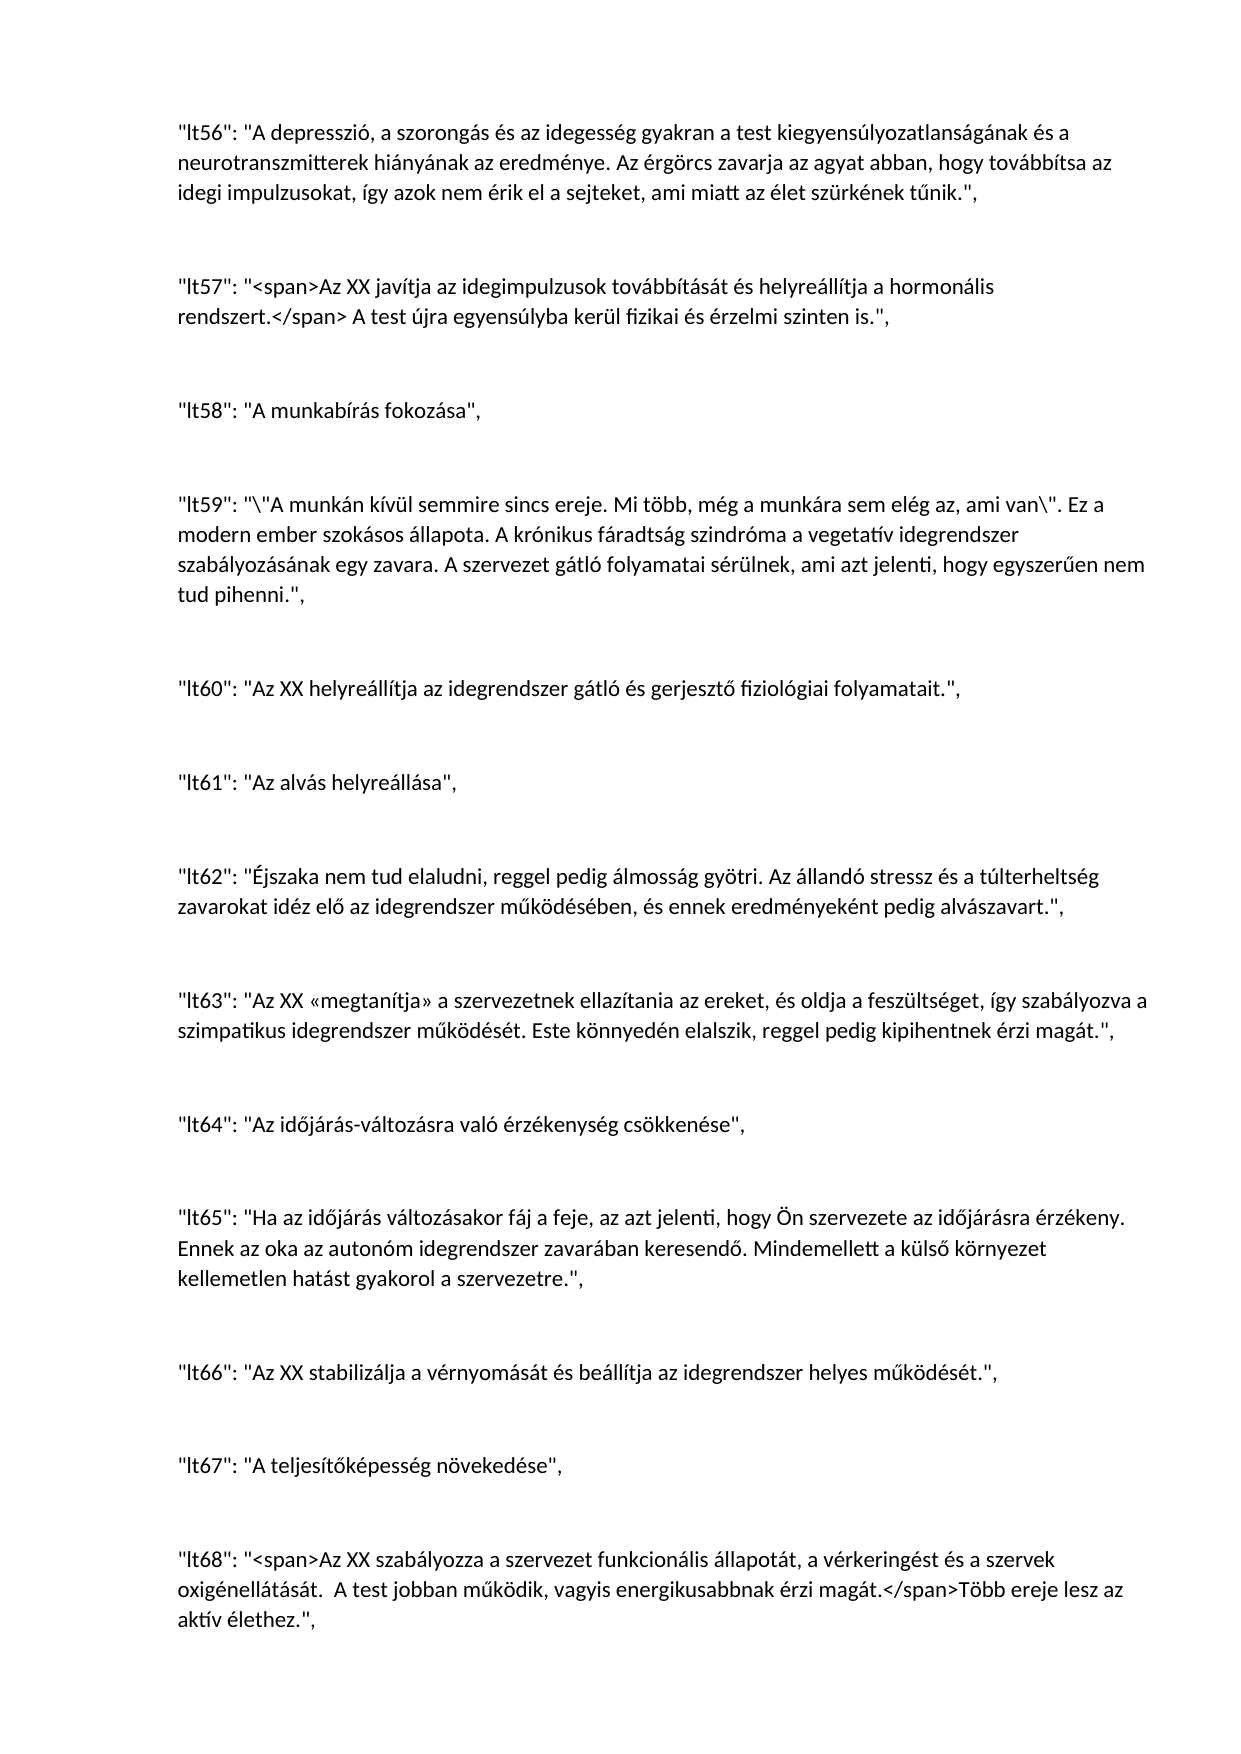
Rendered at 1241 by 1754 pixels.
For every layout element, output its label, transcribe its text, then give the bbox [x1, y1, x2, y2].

text "lt57": "<span>Az XX javítja az idegimpulzusok továbbítását és helyreállítja a hormonális rendszert.</span> A test újra egyensúlyba kerül fizikai és érzelmi szinten is.", [177, 272, 1152, 331]
text "lt65": "Ha az időjárás változásakor fáj a feje, az azt jelenti, hogy Ön szervezete az időjárásra érzékeny. Ennek az oka az autonóm idegrendszer zavarában keresendő. Mindemellett a külső környezet kellemetlen hatást gyakorol a szervezetre.", [177, 1203, 1152, 1292]
text "lt56": "A depresszió, a szorongás és az idegesség gyakran a test kiegyensúlyozatlanságának és a neurotranszmitterek hiányának az eredménye. Az érgörcs zavarja az agyat abban, hogy továbbítsa az idegi impulzusokat, így azok nem érik el a sejteket, ami miatt az élet szürkének tűnik.", [177, 118, 1152, 207]
text "lt64": "Az időjárás-változásra való érzékenység csökkenése", [177, 1110, 1152, 1138]
text "lt61": "Az alvás helyreállása", [177, 768, 1152, 796]
text "lt66": "Az XX stabilizálja a vérnyomását és beállítja az idegrendszer helyes működését.", [177, 1358, 1152, 1386]
text "lt63": "Az XX «megtanítja» a szervezetnek ellazítania az ereket, és oldja a feszültséget, így szabályozva a szimpatikus idegrendszer működését. Este könnyedén elalszik, reggel pedig kipihentnek érzi magát.", [177, 986, 1152, 1044]
text "lt60": "Az XX helyreállítja az idegrendszer gátló és gerjesztő fiziológiai folyamatait.", [177, 674, 1152, 702]
text "lt62": "Éjszaka nem tud elaludni, reggel pedig álmosság gyötri. Az állandó stressz és a túlterheltség zavarokat idéz elő az idegrendszer működésében, és ennek eredményeként pedig alvászavart.", [177, 862, 1152, 920]
text "lt59": "\"A munkán kívül semmire sincs ereje. Mi több, még a munkára sem elég az, ami van\". Ez a modern ember szokásos állapota. A krónikus fáradtság szindróma a vegetatív idegrendszer szabályozásának egy zavara. A szervezet gátló folyamatai sérülnek, ami azt jelenti, hogy egyszerűen nem tud pihenni.", [177, 490, 1152, 609]
text "lt58": "A munkabírás fokozása", [177, 396, 1152, 424]
text "lt67": "A teljesítőképesség növekedése", [177, 1451, 1152, 1479]
text "lt68": "<span>Az XX szabályozza a szervezet funkcionális állapotát, a vérkeringést és a szervek oxigénellátását. A test jobban működik, vagyis energikusabbnak érzi magát.</span>Több ereje lesz az aktív élethez.", [177, 1545, 1152, 1634]
